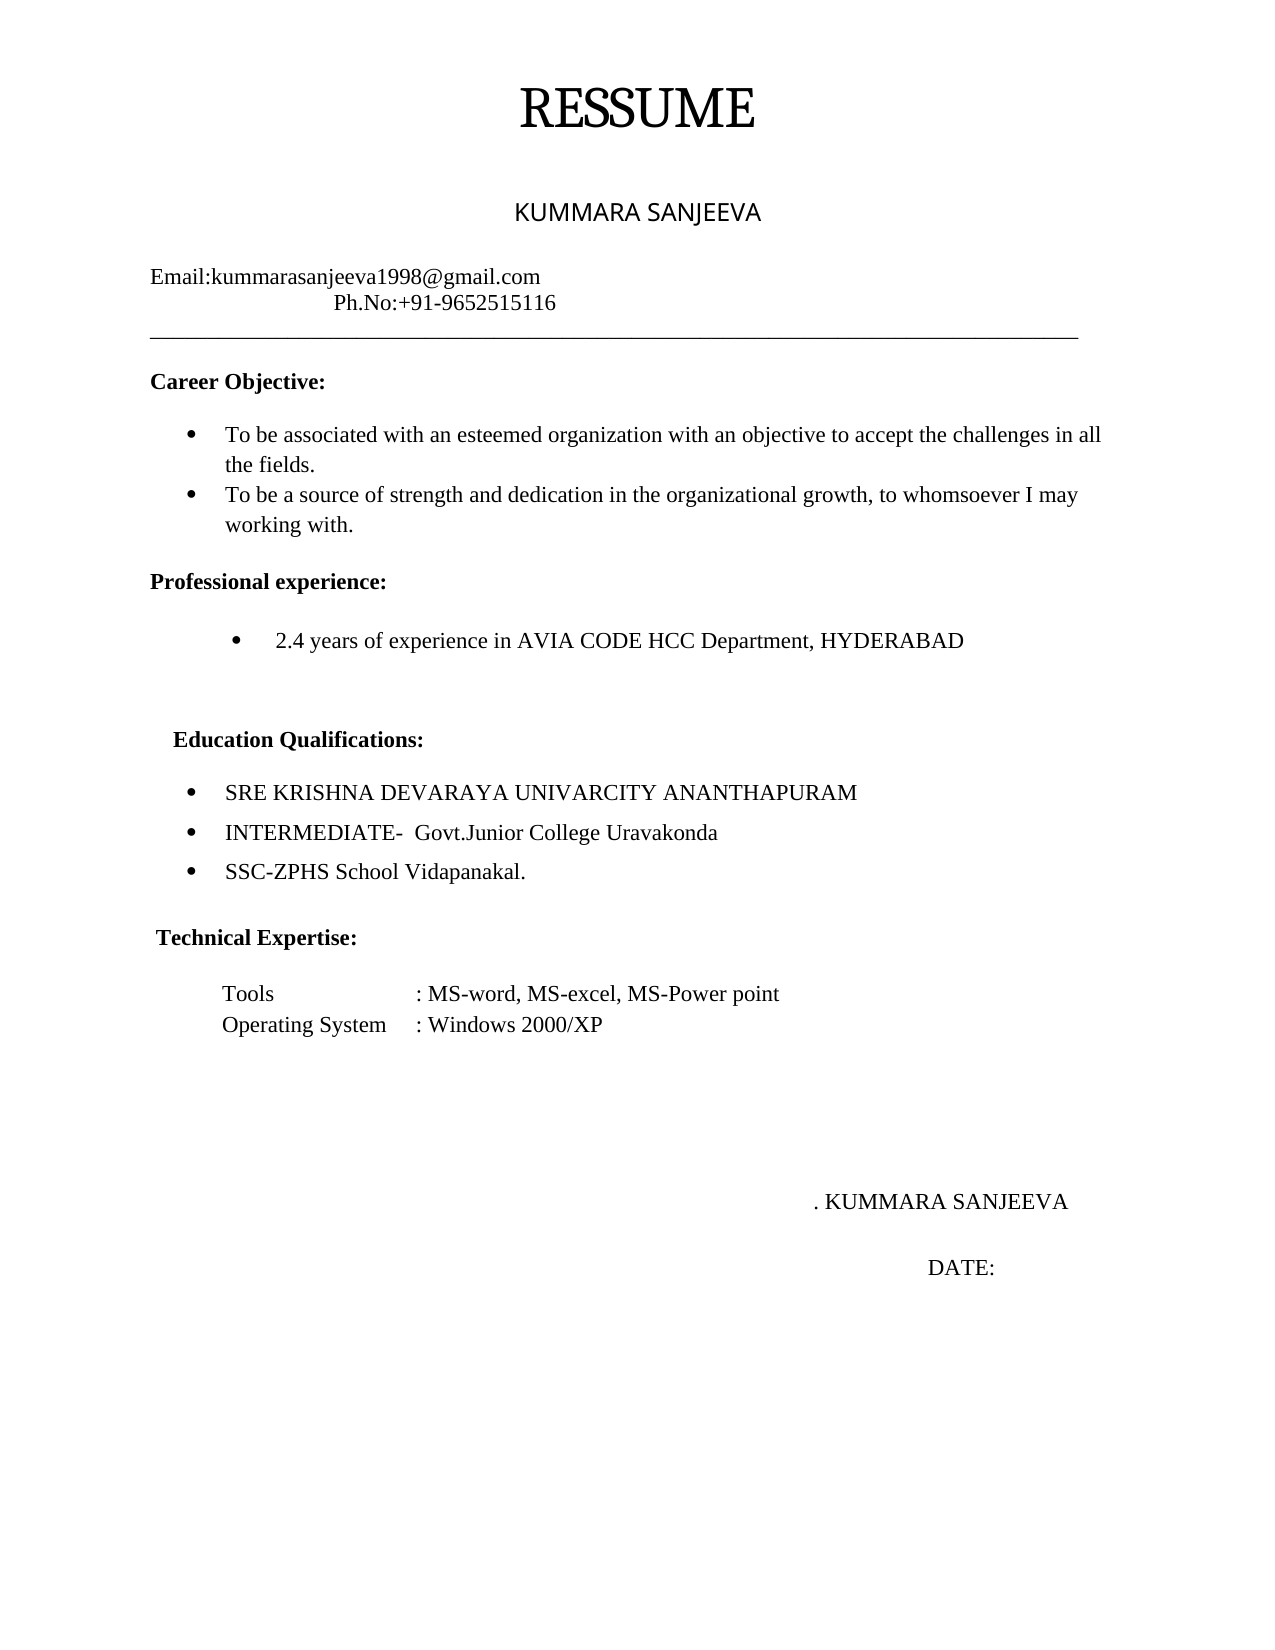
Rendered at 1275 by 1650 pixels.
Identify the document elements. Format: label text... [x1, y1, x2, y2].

text KUMMARA SANJEEVA [150, 195, 1125, 229]
subtitle . KUMMARA SANJEEVA [150, 1188, 1125, 1214]
list To be associated with an esteemed organization with an objective to accept the challenges in all the fields. [187, 421, 1125, 477]
text Tools : MS-word, MS-excel, MS-Power point [222, 980, 1125, 1007]
subtitle Email:kummarasanjeeva1998@gmail.com Ph.No:+91-9652515116 _________________________________________________________________________________ [150, 229, 1125, 342]
text Technical Expertise: [150, 924, 1125, 950]
list INTERMEDIATE- Govt.Junior College Uravakonda [187, 818, 1125, 845]
list To be a source of strength and dedication in the organizational growth, to whomsoever I may working with. [187, 481, 1125, 538]
text Education Qualifications: [150, 726, 1125, 753]
text Operating System : Windows 2000/XP [222, 1011, 1125, 1037]
list SRE KRISHNA DEVARAYA UNIVARCITY ANANTHAPURAM [187, 779, 1125, 805]
text Career Objective: [150, 368, 1125, 394]
list 2.4 years of experience in AVIA CODE HCC Department, HYDERABAD [232, 627, 1125, 653]
list SSC-ZPHS School Vidapanakal. [187, 858, 1125, 884]
text DATE: [150, 1254, 1125, 1280]
text Professional experience: [150, 568, 1125, 594]
